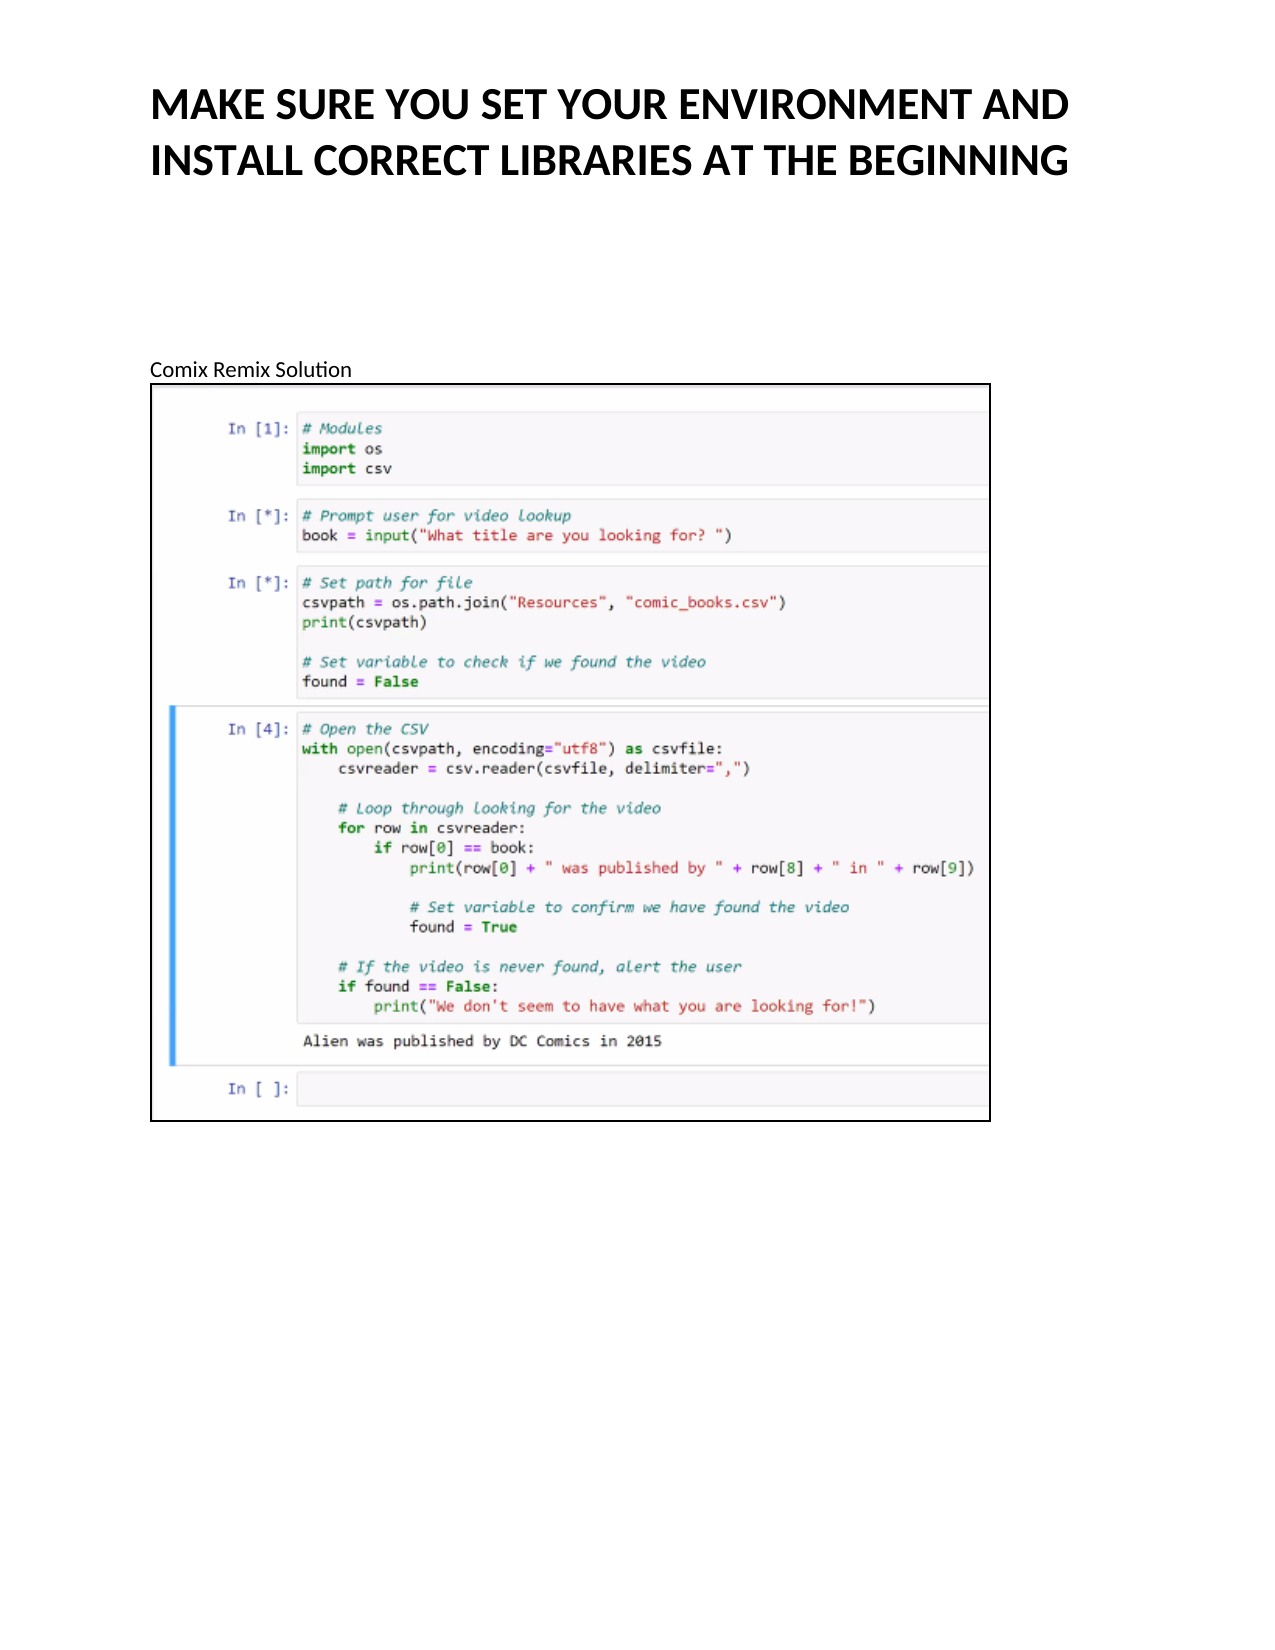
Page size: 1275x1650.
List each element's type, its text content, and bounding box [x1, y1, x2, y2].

text Comix Remix Solution [150, 355, 1125, 383]
text MAKE SURE YOU SET YOUR ENVIRONMENT AND INSTALL CORRECT LIBRARIES AT THE BEGINNING [150, 75, 1125, 187]
picture [152, 385, 989, 1120]
